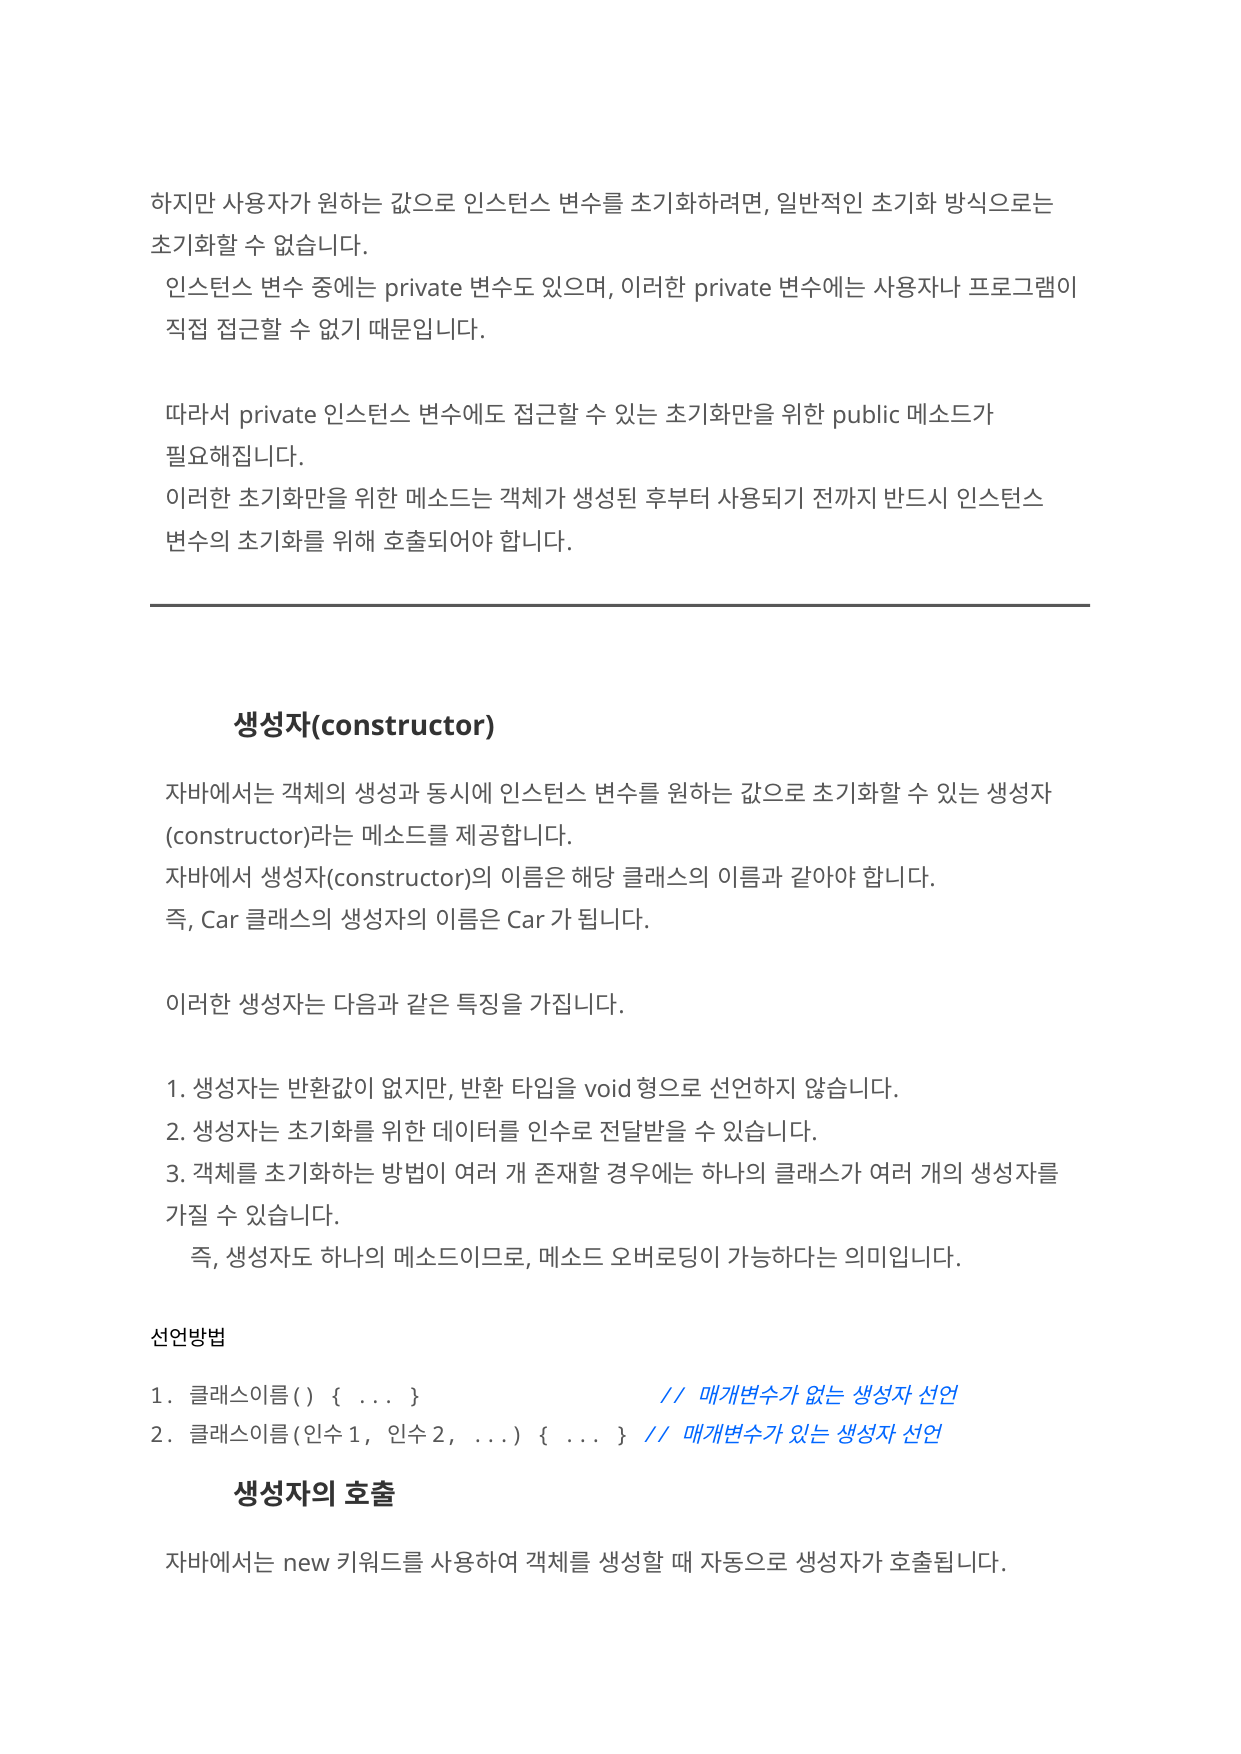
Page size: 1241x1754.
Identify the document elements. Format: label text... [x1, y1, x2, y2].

text 자바에서는 객체의 생성과 동시에 인스턴스 변수를 원하는 값으로 초기화할 수 있는 생성자(constructor)라는 메소드를 제공합니다. [166, 767, 1090, 852]
text 1. 클래스이름() { ... } // 매개변수가 없는 생성자 선언 [150, 1370, 1090, 1409]
text 이러한 생성자는 다음과 같은 특징을 가집니다. [166, 978, 1090, 1020]
text 즉, Car 클래스의 생성자의 이름은 Car가 됩니다. [166, 894, 1090, 936]
text 자바에서 생성자(constructor)의 이름은 해당 클래스의 이름과 같아야 합니다. [166, 852, 1090, 894]
subtitle 생성자(constructor) [233, 703, 1090, 744]
subtitle 생성자의 호출 [233, 1472, 1090, 1513]
text 3. 객체를 초기화하는 방법이 여러 개 존재할 경우에는 하나의 클래스가 여러 개의 생성자를 가질 수 있습니다. [166, 1147, 1090, 1231]
text 선언방법 [150, 1321, 1090, 1351]
text 1. 생성자는 반환값이 없지만, 반환 타입을 void형으로 선언하지 않습니다. [166, 1062, 1090, 1105]
text 2. 클래스이름(인수1, 인수2, ...) { ... } // 매개변수가 있는 생성자 선언 [150, 1409, 1090, 1449]
text 2. 생성자는 초기화를 위한 데이터를 인수로 전달받을 수 있습니다. [166, 1105, 1090, 1147]
text 하지만 사용자가 원하는 값으로 인스턴스 변수를 초기화하려면, 일반적인 초기화 방식으로는 초기화할 수 없습니다. [150, 177, 1090, 262]
text 즉, 생성자도 하나의 메소드이므로, 메소드 오버로딩이 가능하다는 의미입니다. [166, 1231, 1090, 1273]
text 자바에서는 new 키워드를 사용하여 객체를 생성할 때 자동으로 생성자가 호출됩니다. [166, 1536, 1090, 1578]
text 인스턴스 변수 중에는 private 변수도 있으며, 이러한 private 변수에는 사용자나 프로그램이 직접 접근할 수 없기 때문입니다. [166, 262, 1090, 346]
text 따라서 private 인스턴스 변수에도 접근할 수 있는 초기화만을 위한 public 메소드가 필요해집니다. [166, 388, 1090, 472]
text 이러한 초기화만을 위한 메소드는 객체가 생성된 후부터 사용되기 전까지 반드시 인스턴스 변수의 초기화를 위해 호출되어야 합니다. [166, 472, 1090, 557]
